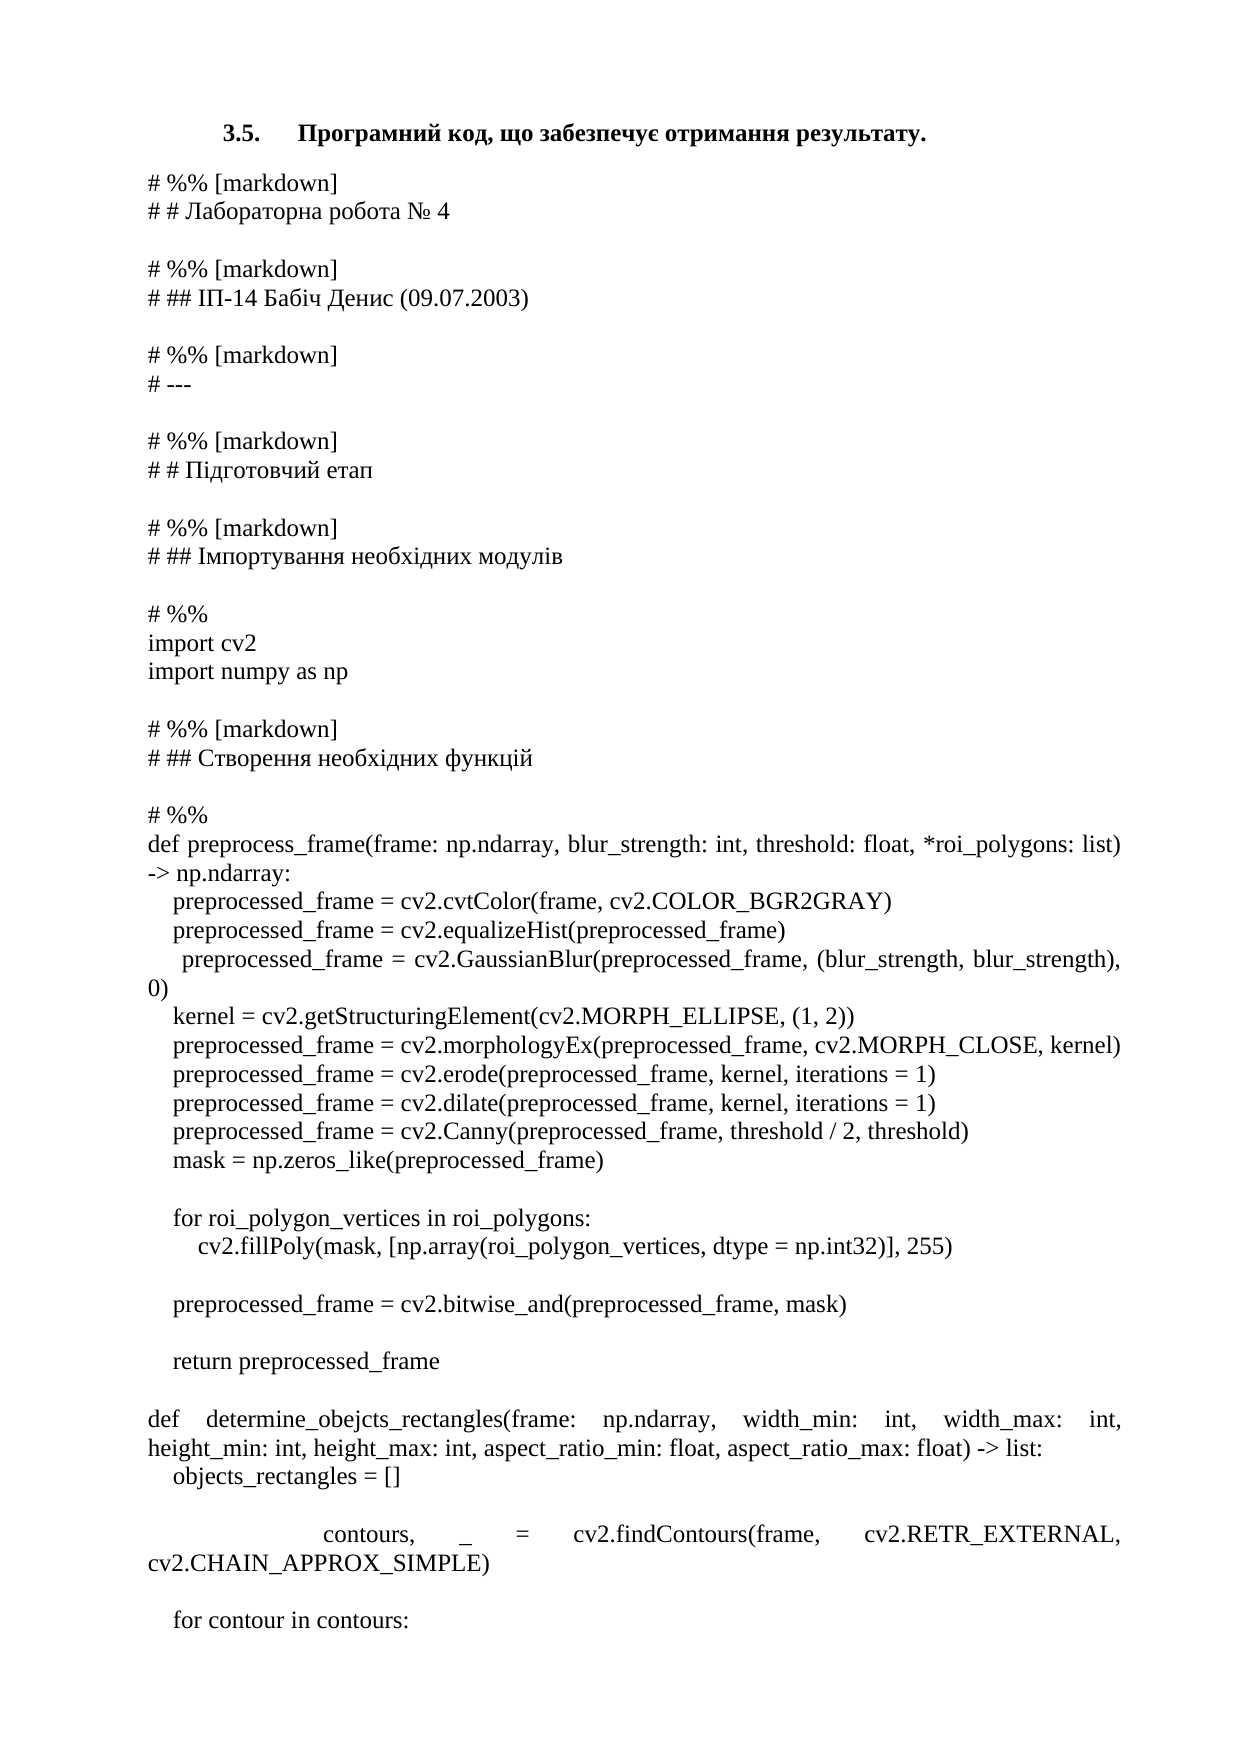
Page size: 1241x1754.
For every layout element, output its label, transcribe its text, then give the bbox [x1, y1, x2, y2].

text # %% [148, 800, 1122, 829]
text # # Підготовчий етап [148, 455, 1122, 484]
text preprocessed_frame = cv2.GaussianBlur(preprocessed_frame, (blur_strength, blur_strength), 0) [148, 944, 1122, 1001]
text contours, _ = cv2.findContours(frame, cv2.RETR_EXTERNAL, cv2.CHAIN_APPROX_SIMPLE) [148, 1519, 1122, 1576]
text # %% [markdown] [148, 168, 1122, 196]
text cv2.fillPoly(mask, [np.array(roi_polygon_vertices, dtype = np.int32)], 255) [148, 1231, 1122, 1260]
text preprocessed_frame = cv2.Canny(preprocessed_frame, threshold / 2, threshold) [148, 1116, 1122, 1145]
text # %% [148, 599, 1122, 628]
text import cv2 [148, 628, 1122, 656]
text for roi_polygon_vertices in roi_polygons: [148, 1203, 1122, 1231]
text # %% [markdown] [148, 340, 1122, 369]
text kernel = cv2.getStructuringElement(cv2.MORPH_ELLIPSE, (1, 2)) [148, 1001, 1122, 1030]
text def preprocess_frame(frame: np.ndarray, blur_strength: int, threshold: float, *roi_polygons: list) -> np.ndarray: [148, 829, 1122, 886]
text # ## Імпортування необхідних модулів [148, 541, 1122, 570]
text for contour in contours: [148, 1605, 1122, 1634]
text # %% [markdown] [148, 254, 1122, 283]
text # ## ІП-14 Бабіч Денис (09.07.2003) [148, 283, 1122, 311]
text # ## Створення необхідних функцій [148, 743, 1122, 771]
text objects_rectangles = [] [148, 1461, 1122, 1490]
text preprocessed_frame = cv2.dilate(preprocessed_frame, kernel, iterations = 1) [148, 1088, 1122, 1116]
text preprocessed_frame = cv2.cvtColor(frame, cv2.COLOR_BGR2GRAY) [148, 886, 1122, 915]
text # %% [markdown] [148, 513, 1122, 541]
text def determine_obejcts_rectangles(frame: np.ndarray, width_min: int, width_max: int, height_min: int, height_max: int, aspect_ratio_min: float, aspect_ratio_max: float) -> list: [148, 1404, 1122, 1461]
text preprocessed_frame = cv2.bitwise_and(preprocessed_frame, mask) [148, 1289, 1122, 1318]
text preprocessed_frame = cv2.equalizeHist(preprocessed_frame) [148, 915, 1122, 944]
text # --- [148, 369, 1122, 398]
text # # Лабораторна робота № 4 [148, 196, 1122, 225]
text import numpy as np [148, 656, 1122, 685]
text # %% [markdown] [148, 426, 1122, 455]
list Програмний код, що забезпечує отримання результату. [260, 118, 1122, 147]
text # %% [markdown] [148, 714, 1122, 743]
text preprocessed_frame = cv2.morphologyEx(preprocessed_frame, cv2.MORPH_CLOSE, kernel) [148, 1030, 1122, 1059]
text preprocessed_frame = cv2.erode(preprocessed_frame, kernel, iterations = 1) [148, 1059, 1122, 1088]
text return preprocessed_frame [148, 1346, 1122, 1375]
text mask = np.zeros_like(preprocessed_frame) [148, 1145, 1122, 1174]
